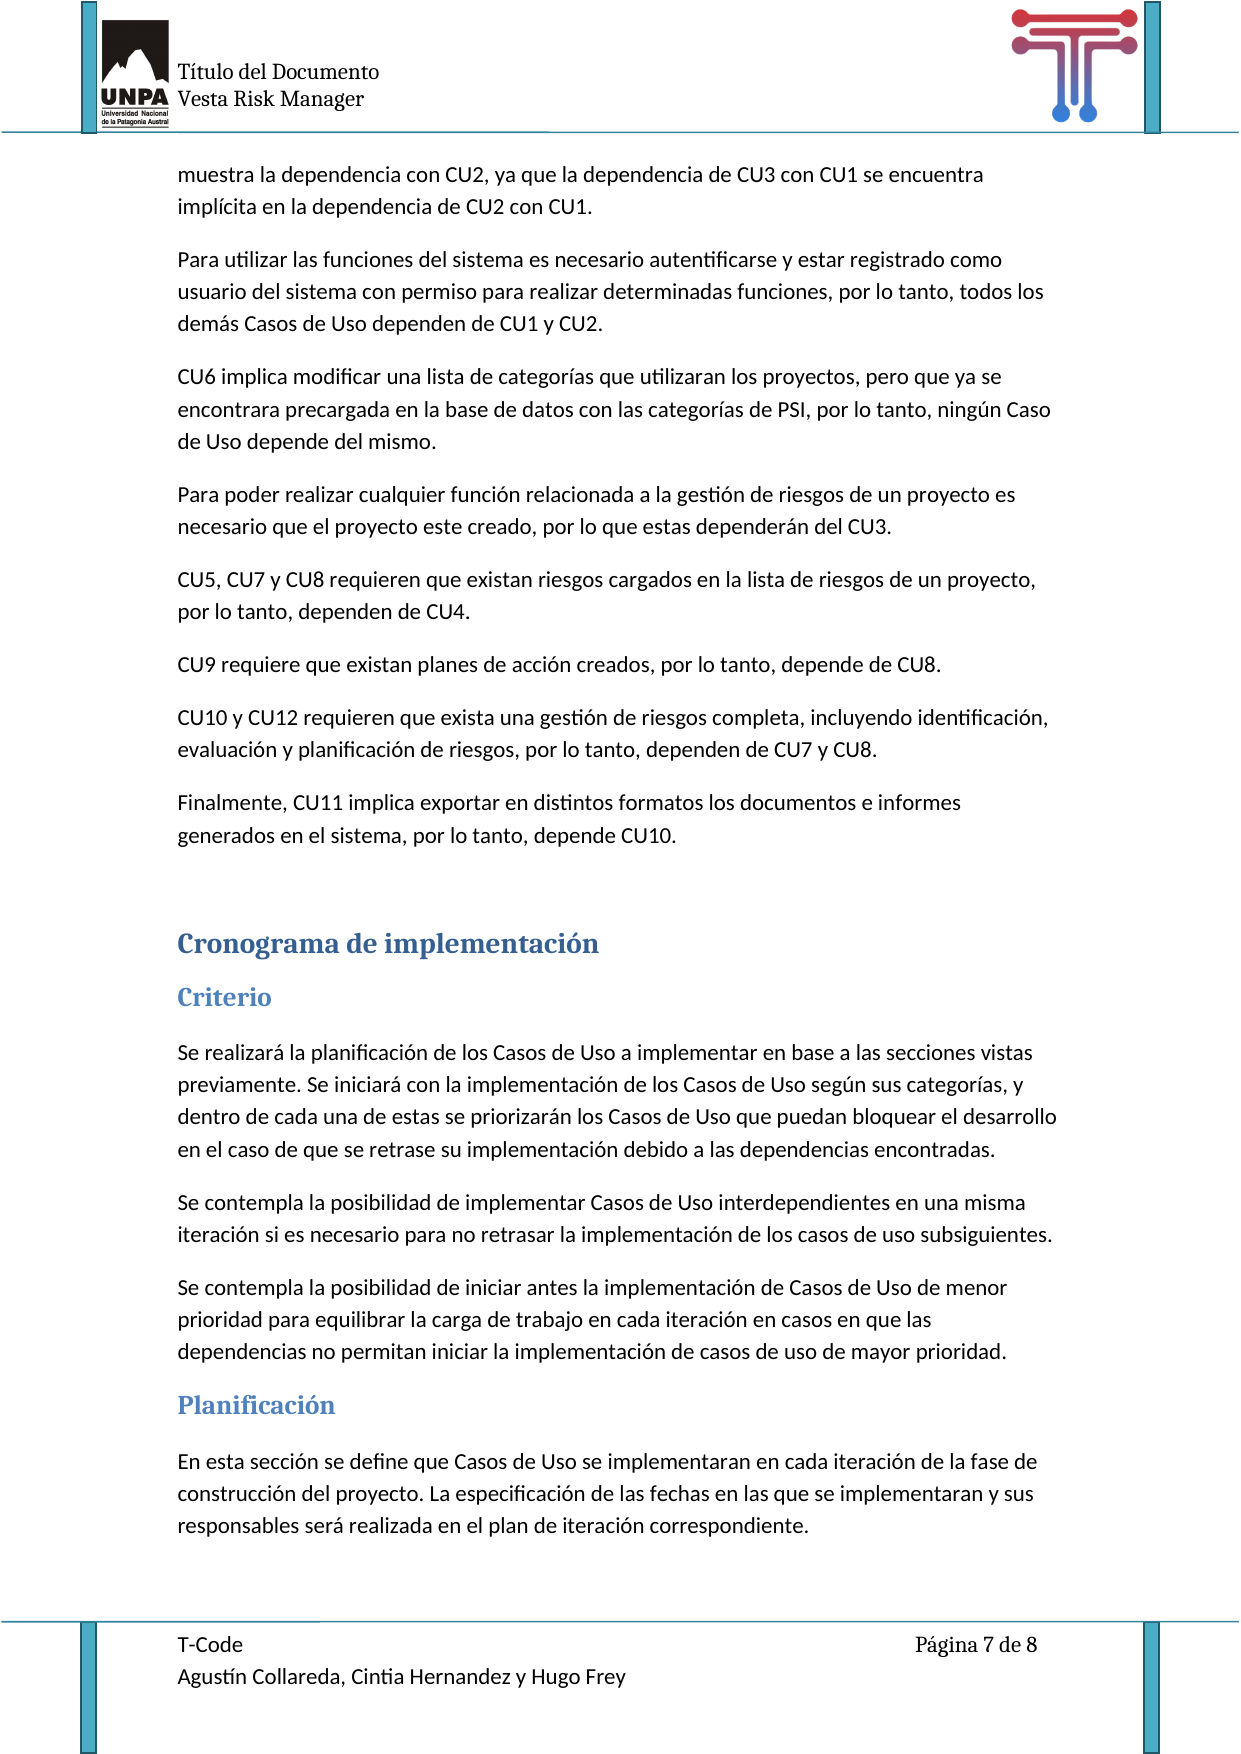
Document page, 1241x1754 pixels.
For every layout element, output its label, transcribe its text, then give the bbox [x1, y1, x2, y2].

subtitle Criterio [177, 982, 1063, 1013]
picture [100, 18, 170, 129]
text Cronograma de implementación [177, 927, 1063, 961]
text En esta sección se define que Casos de Uso se implementaran en cada iteración de la fase de construcción del proyecto. La especificación de las fechas en las que se implementaran y sus responsables será realizada en el plan de iteración correspondiente. [177, 1447, 1063, 1539]
text Se contempla la posibilidad de iniciar antes la implementación de Casos de Uso de menor prioridad para equilibrar la carga de trabajo en cada iteración en casos en que las dependencias no permitan iniciar la implementación de casos de uso de mayor prioridad. [177, 1273, 1063, 1365]
text CU6 implica modificar una lista de categorías que utilizaran los proyectos, pero que ya se encontrara precargada en la base de datos con las categorías de PSI, por lo tanto, ningún Caso de Uso depende del mismo. [177, 362, 1063, 455]
text CU10 y CU12 requieren que exista una gestión de riesgos completa, incluyendo identificación, evaluación y planificación de riesgos, por lo tanto, dependen de CU7 y CU8. [177, 703, 1063, 763]
text Se contempla la posibilidad de implementar Casos de Uso interdependientes en una misma iteración si es necesario para no retrasar la implementación de los casos de uso subsiguientes. [177, 1188, 1063, 1248]
text Para poder realizar cualquier función relacionada a la gestión de riesgos de un proyecto es necesario que el proyecto este creado, por lo que estas dependerán del CU3. [177, 480, 1063, 540]
text Se realizará la planificación de los Casos de Uso a implementar en base a las secciones vistas previamente. Se iniciará con la implementación de los Casos de Uso según sus categorías, y dentro de cada una de estas se priorizarán los Casos de Uso que puedan bloquear el desarrollo en el caso de que se retrase su implementación debido a las dependencias encontradas. [177, 1038, 1063, 1163]
text Finalmente, CU11 implica exportar en distintos formatos los documentos e informes generados en el sistema, por lo tanto, depende CU10. [177, 788, 1063, 849]
text CU5, CU7 y CU8 requieren que existan riesgos cargados en la lista de riesgos de un proyecto, por lo tanto, dependen de CU4. [177, 565, 1063, 625]
subtitle Planificación [177, 1390, 1063, 1421]
picture [1010, 5, 1139, 125]
text CU9 requiere que existan planes de acción creados, por lo tanto, depende de CU8. [177, 650, 1063, 678]
text Para utilizar las funciones del sistema es necesario autentificarse y estar registrado como usuario del sistema con permiso para realizar determinadas funciones, por lo tanto, todos los demás Casos de Uso dependen de CU1 y CU2. [177, 245, 1063, 337]
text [177, 160, 1063, 220]
